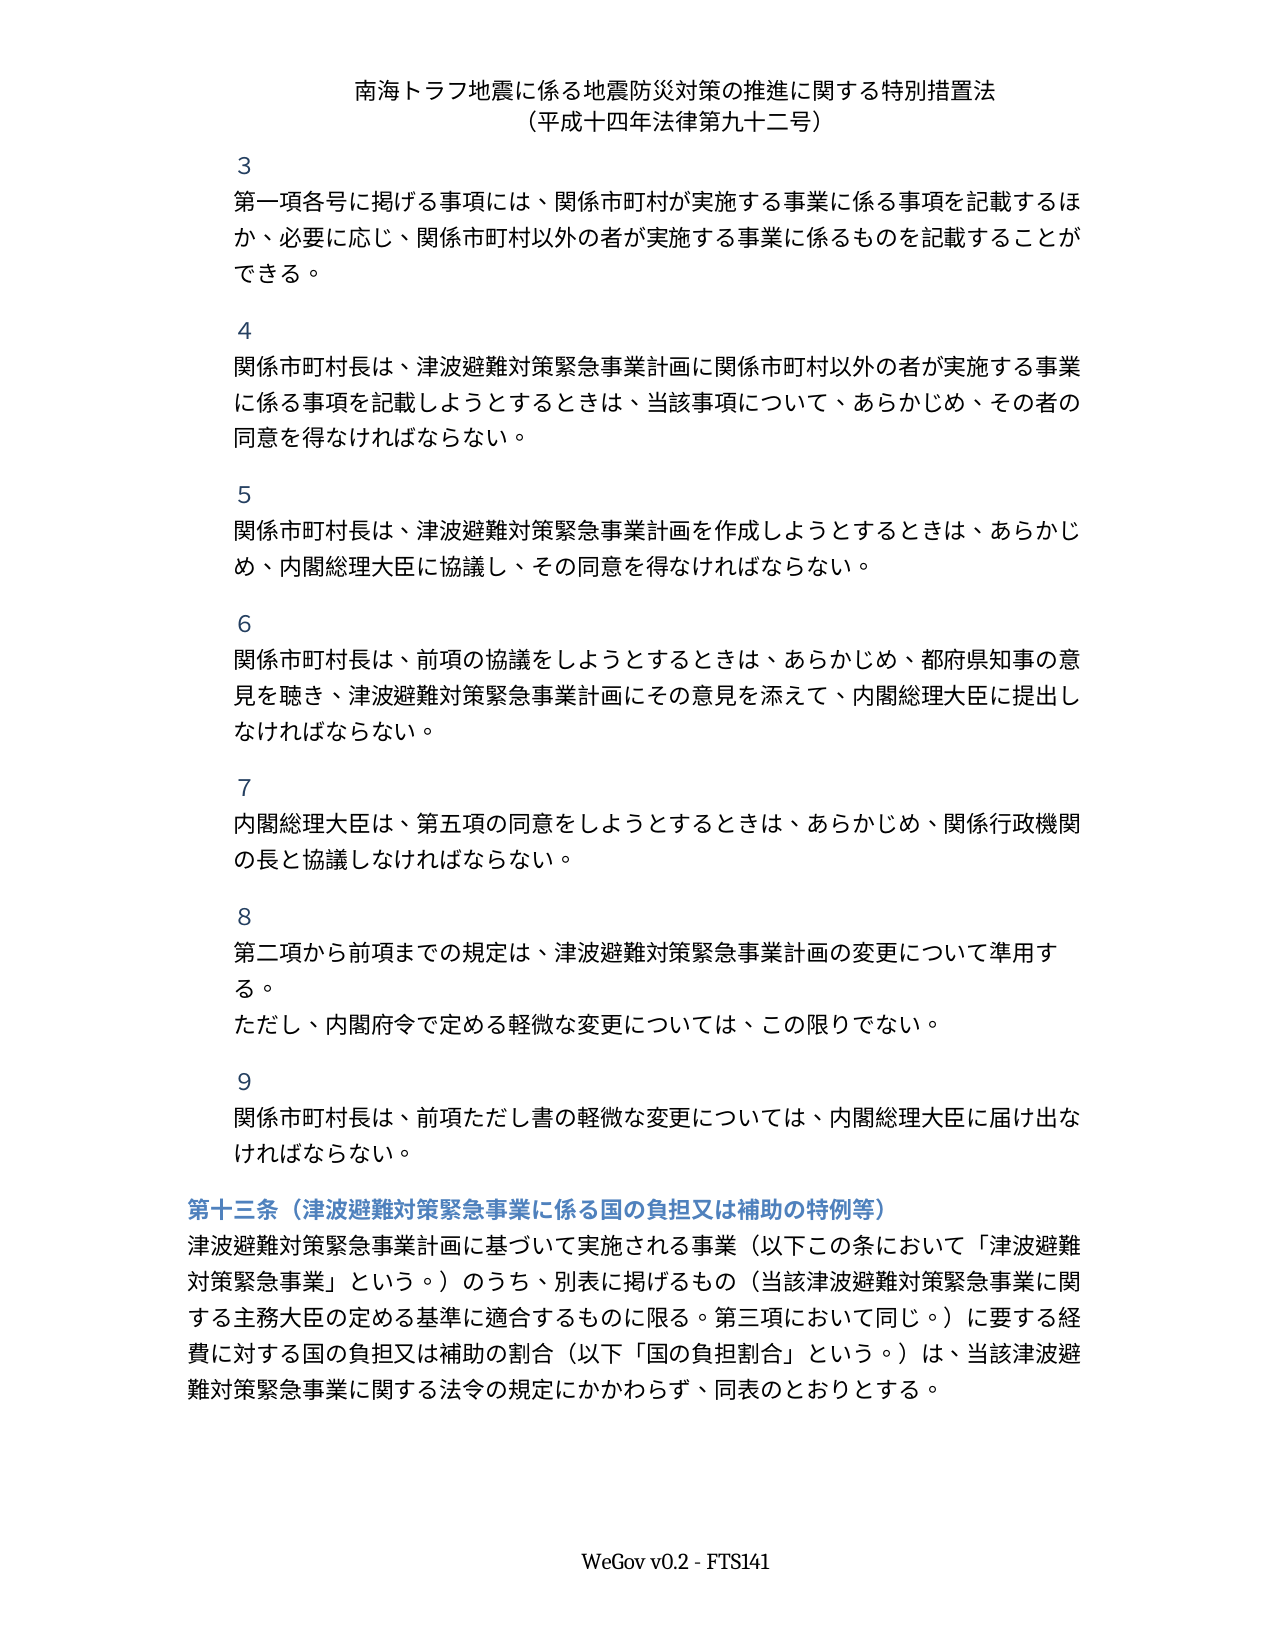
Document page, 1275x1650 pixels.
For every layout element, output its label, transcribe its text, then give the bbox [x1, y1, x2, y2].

subtitle ７ [233, 772, 1087, 804]
text 関係市町村長は、津波避難対策緊急事業計画を作成しようとするときは、あらかじめ、内閣総理大臣に協議し、その同意を得なければならない。 [233, 515, 1087, 582]
text 関係市町村長は、津波避難対策緊急事業計画に関係市町村以外の者が実施する事業に係る事項を記載しようとするときは、当該事項について、あらかじめ、その者の同意を得なければならない。 [233, 351, 1087, 454]
text 津波避難対策緊急事業計画に基づいて実施される事業（以下この条において「津波避難対策緊急事業」という。）のうち、別表に掲げるもの（当該津波避難対策緊急事業に関する主務大臣の定める基準に適合するものに限る。第三項において同じ。）に要する経費に対する国の負担又は補助の割合（以下「国の負担割合」という。）は、当該津波避難対策緊急事業に関する法令の規定にかかわらず、同表のとおりとする。 [187, 1230, 1087, 1405]
subtitle 第十三条（津波避難対策緊急事業に係る国の負担又は補助の特例等） [187, 1194, 1087, 1226]
text 関係市町村長は、前項ただし書の軽微な変更については、内閣総理大臣に届け出なければならない。 [233, 1102, 1087, 1169]
subtitle ４ [233, 314, 1087, 346]
text 関係市町村長は、前項の協議をしようとするときは、あらかじめ、都府県知事の意見を聴き、津波避難対策緊急事業計画にその意見を添えて、内閣総理大臣に提出しなければならない。 [233, 644, 1087, 747]
subtitle ９ [233, 1066, 1087, 1097]
text 第二項から前項までの規定は、津波避難対策緊急事業計画の変更について準用する。 ただし、内閣府令で定める軽微な変更については、この限りでない。 [233, 937, 1087, 1040]
subtitle ５ [233, 479, 1087, 510]
text 第一項各号に掲げる事項には、関係市町村が実施する事業に係る事項を記載するほか、必要に応じ、関係市町村以外の者が実施する事業に係るものを記載することができる。 [233, 186, 1087, 289]
subtitle ８ [233, 901, 1087, 932]
subtitle ６ [233, 608, 1087, 639]
text 内閣総理大臣は、第五項の同意をしようとするときは、あらかじめ、関係行政機関の長と協議しなければならない。 [233, 808, 1087, 876]
subtitle ３ [233, 150, 1087, 181]
